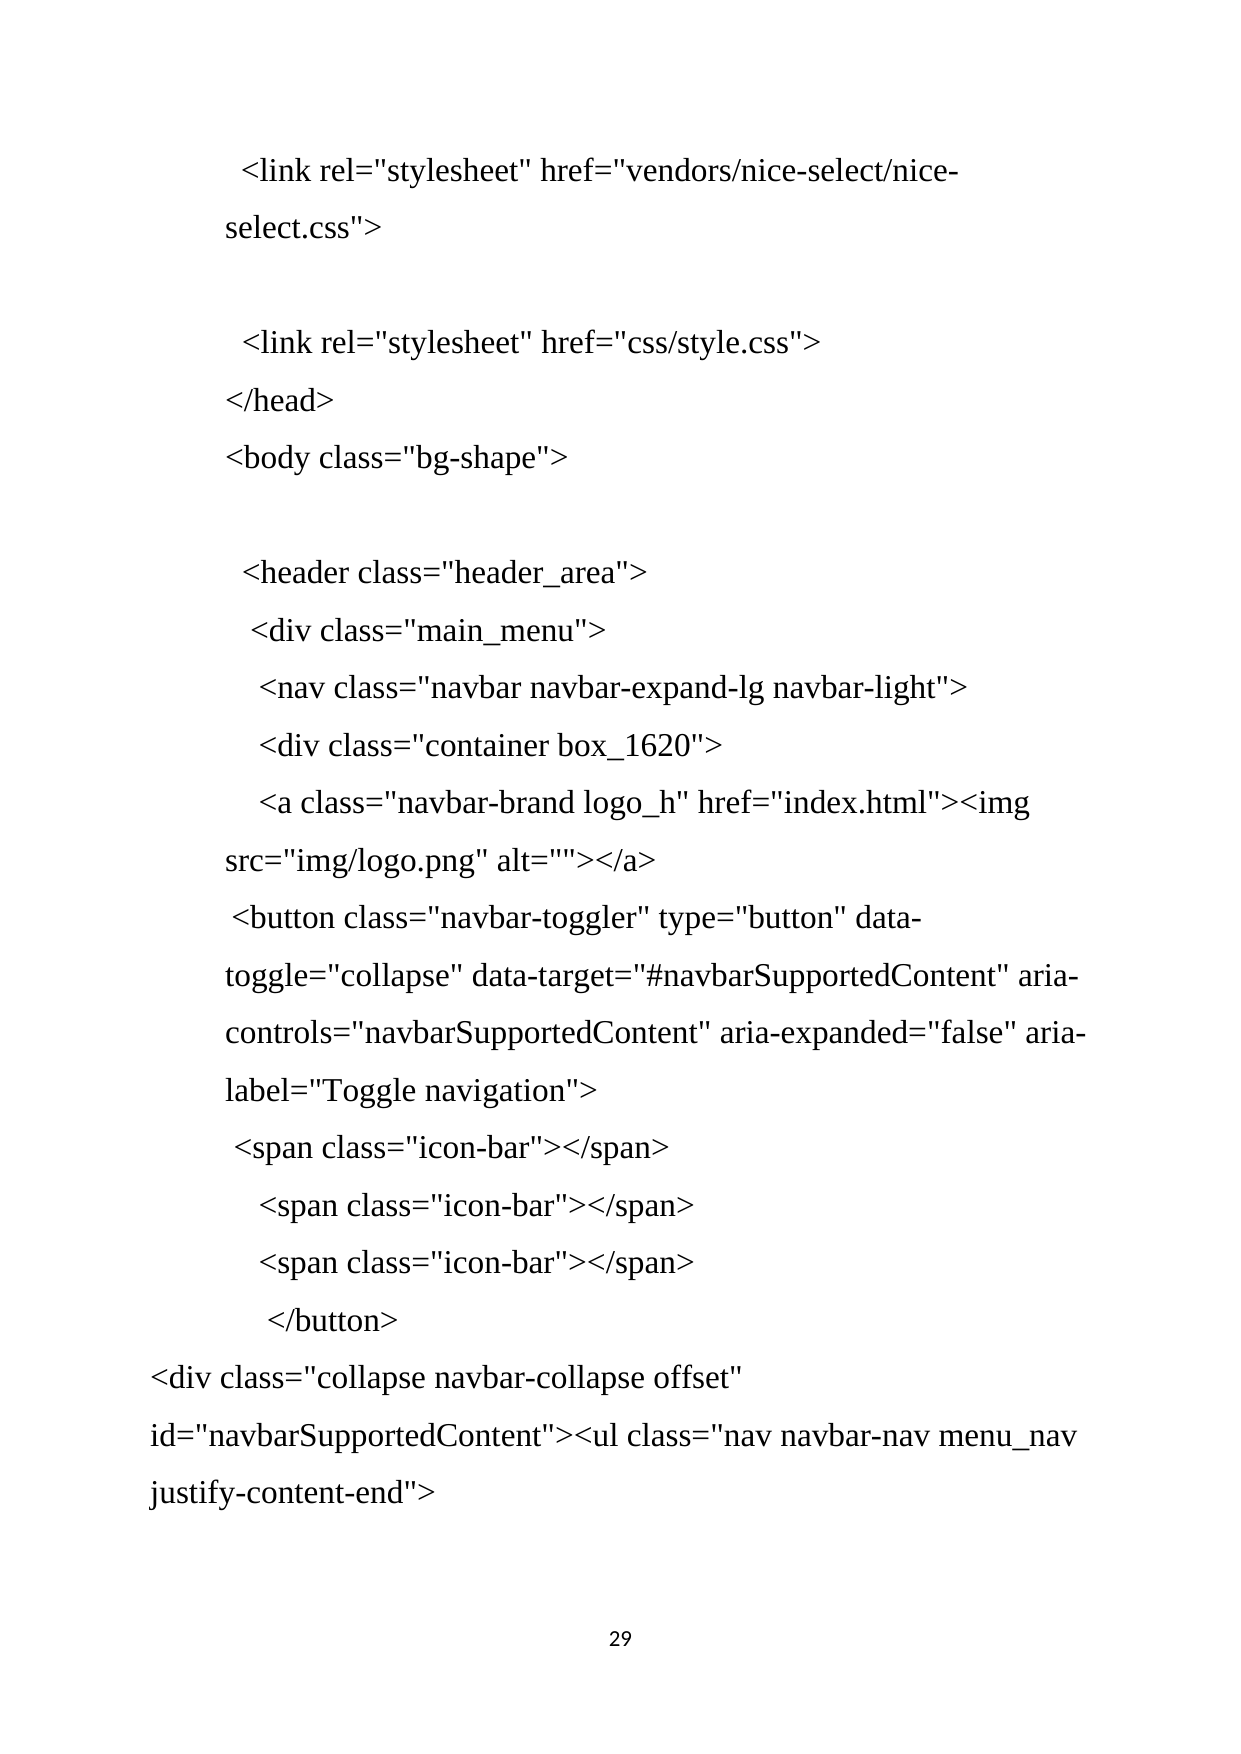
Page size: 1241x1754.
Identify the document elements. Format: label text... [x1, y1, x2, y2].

text <div class="container box_1620"> [150, 725, 1090, 763]
text <div class="collapse navbar-collapse offset" id="navbarSupportedContent"><ul class="nav navbar-nav menu_nav justify-content-end"> [150, 1357, 1090, 1511]
text </button> [150, 1300, 1090, 1338]
text </head> [150, 380, 1090, 418]
text <span class="icon-bar"></span> [150, 1127, 1090, 1166]
text <nav class="navbar navbar-expand-lg navbar-light"> [150, 667, 1090, 706]
text <link rel="stylesheet" href="css/style.css"> [150, 322, 1090, 361]
text <span class="icon-bar"></span> [150, 1185, 1090, 1223]
text <header class="header_area"> [150, 552, 1090, 591]
text <a class="navbar-brand logo_h" href="index.html"><img src="img/logo.png" alt=""></a> [225, 782, 1090, 878]
text <body class="bg-shape"> [150, 437, 1090, 476]
text <button class="navbar-toggler" type="button" data-toggle="collapse" data-target="#navbarSupportedContent" aria-controls="navbarSupportedContent" aria-expanded="false" aria-label="Toggle navigation"> [225, 897, 1090, 1108]
text <span class="icon-bar"></span> [150, 1242, 1090, 1281]
text <link rel="stylesheet" href="vendors/nice-select/nice-select.css"> [225, 150, 1090, 246]
text <div class="main_menu"> [150, 610, 1090, 648]
